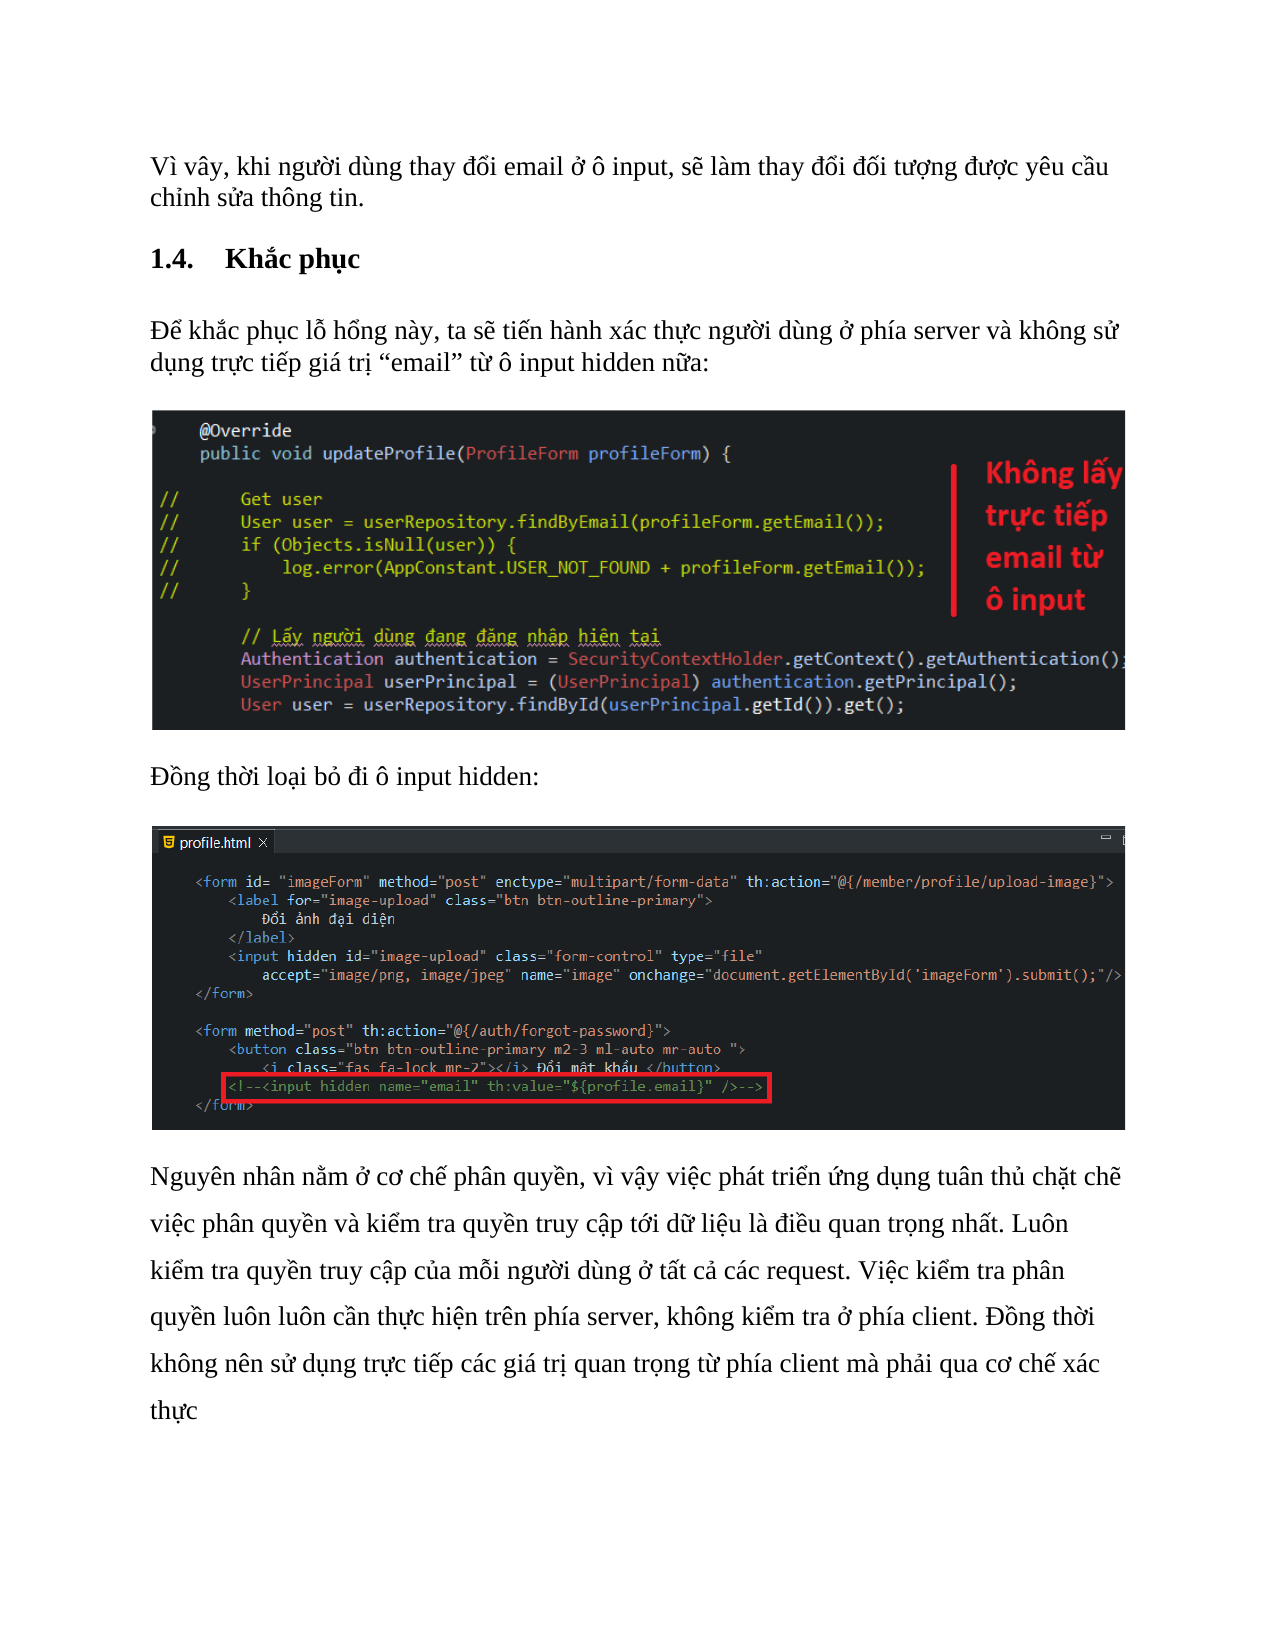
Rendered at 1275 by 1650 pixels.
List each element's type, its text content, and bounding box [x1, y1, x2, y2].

text Để khắc phục lỗ hổng này, ta sẽ tiến hành xác thực người dùng ở phía server và không sử dụng trực tiếp giá trị “email” từ ô input hidden nữa: [150, 314, 1125, 377]
text Nguyên nhân nằm ở cơ chế phân quyền, vì vậy việc phát triển ứng dụng tuân thủ chặt chẽ việc phân quyền và kiểm tra quyền truy cập tới dữ liệu là điều quan trọng nhất. Luôn kiểm tra quyền truy cập của mỗi người dùng ở tất cả các request. Việc kiểm tra phân quyền luôn luôn cần thực hiện trên phía server, không kiểm tra ở phía client. Đồng thời không nên sử dụng trực tiếp các giá trị quan trọng từ phía client mà phải qua cơ chế xác thực [150, 1161, 1125, 1425]
text Vì vây, khi người dùng thay đổi email ở ô input, sẽ làm thay đổi đối tượng được yêu cầu chỉnh sửa thông tin. [150, 150, 1125, 212]
picture [150, 822, 1125, 1130]
picture [150, 407, 1125, 730]
text Đồng thời loại bỏ đi ô input hidden: [150, 760, 1125, 791]
subtitle Khắc phục [150, 241, 1125, 275]
